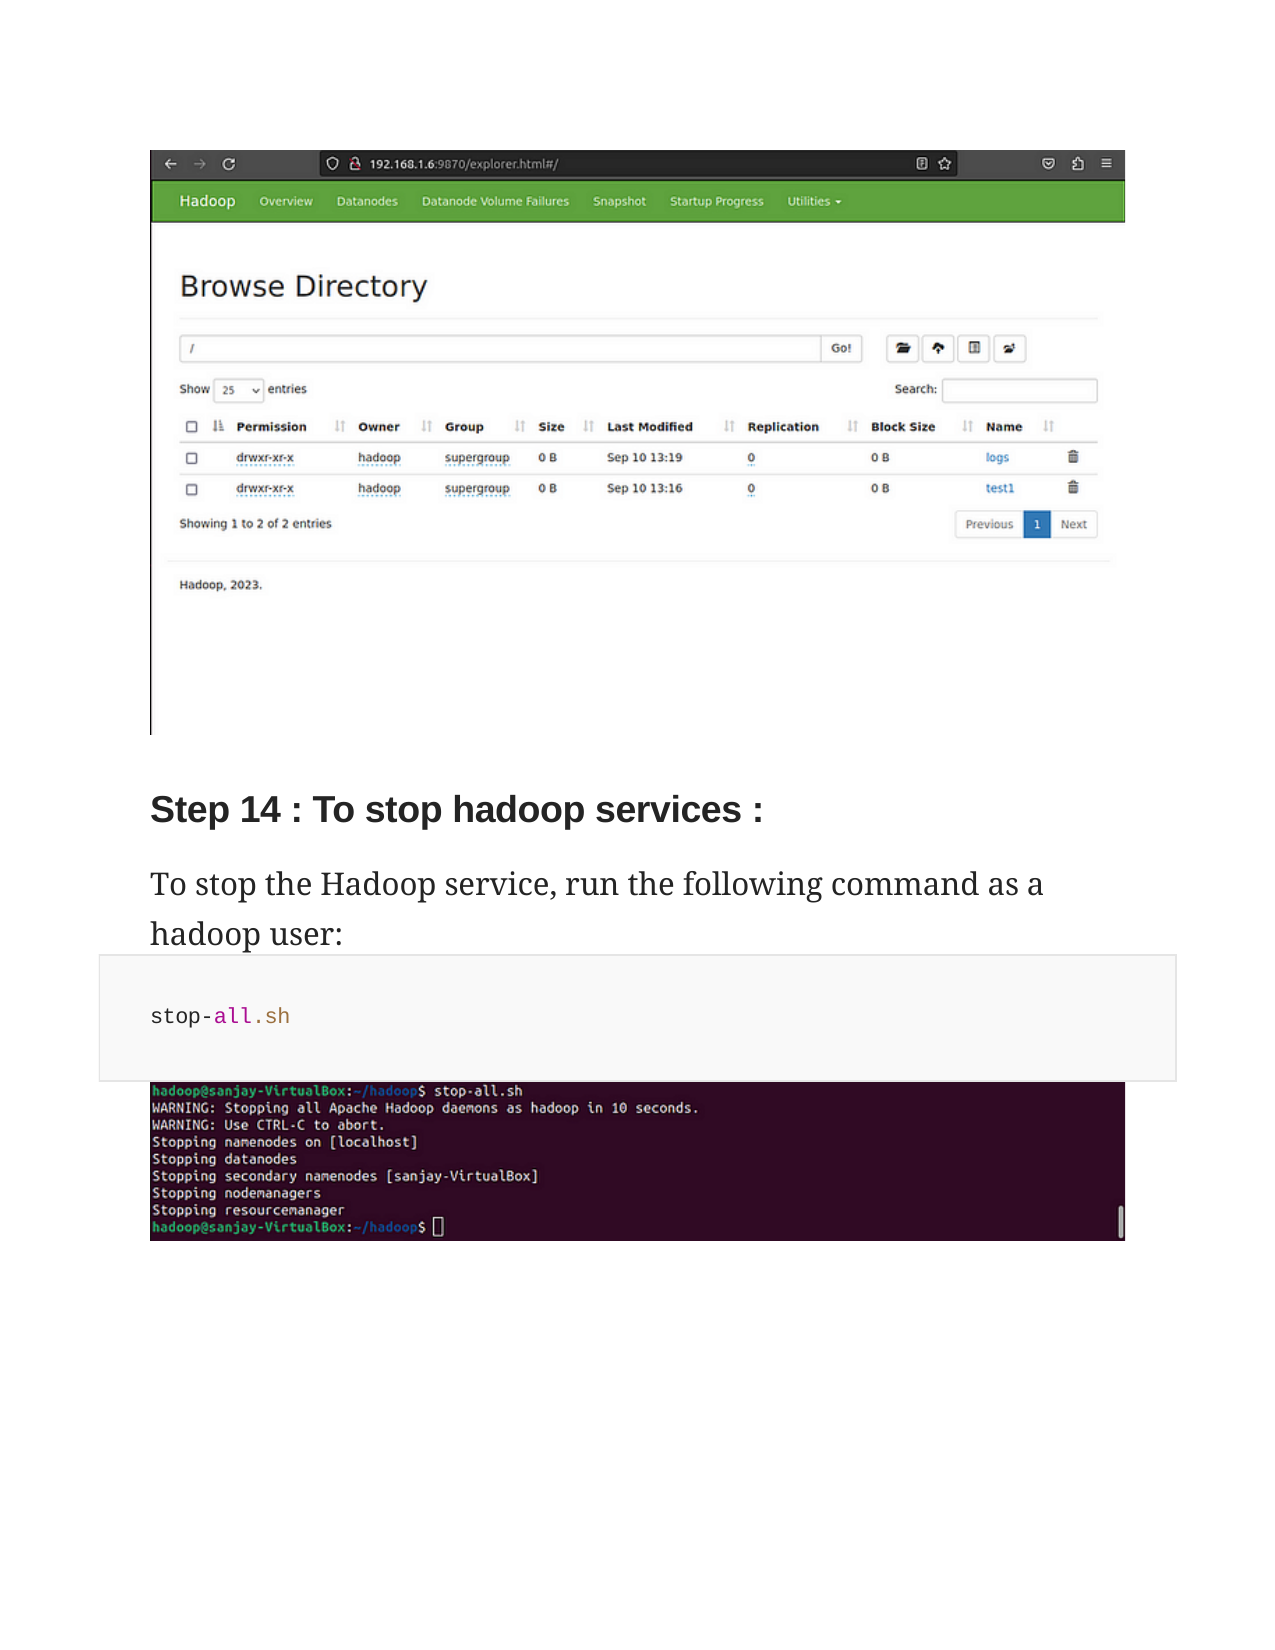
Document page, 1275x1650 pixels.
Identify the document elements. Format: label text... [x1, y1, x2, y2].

picture [150, 1082, 1125, 1241]
picture [150, 150, 1125, 735]
text stop-all.sh [100, 956, 1175, 1080]
text To stop the Hadoop service, run the following command as a hadoop user: [150, 854, 1125, 954]
text Step 14 : To stop hadoop services : [150, 784, 1125, 831]
